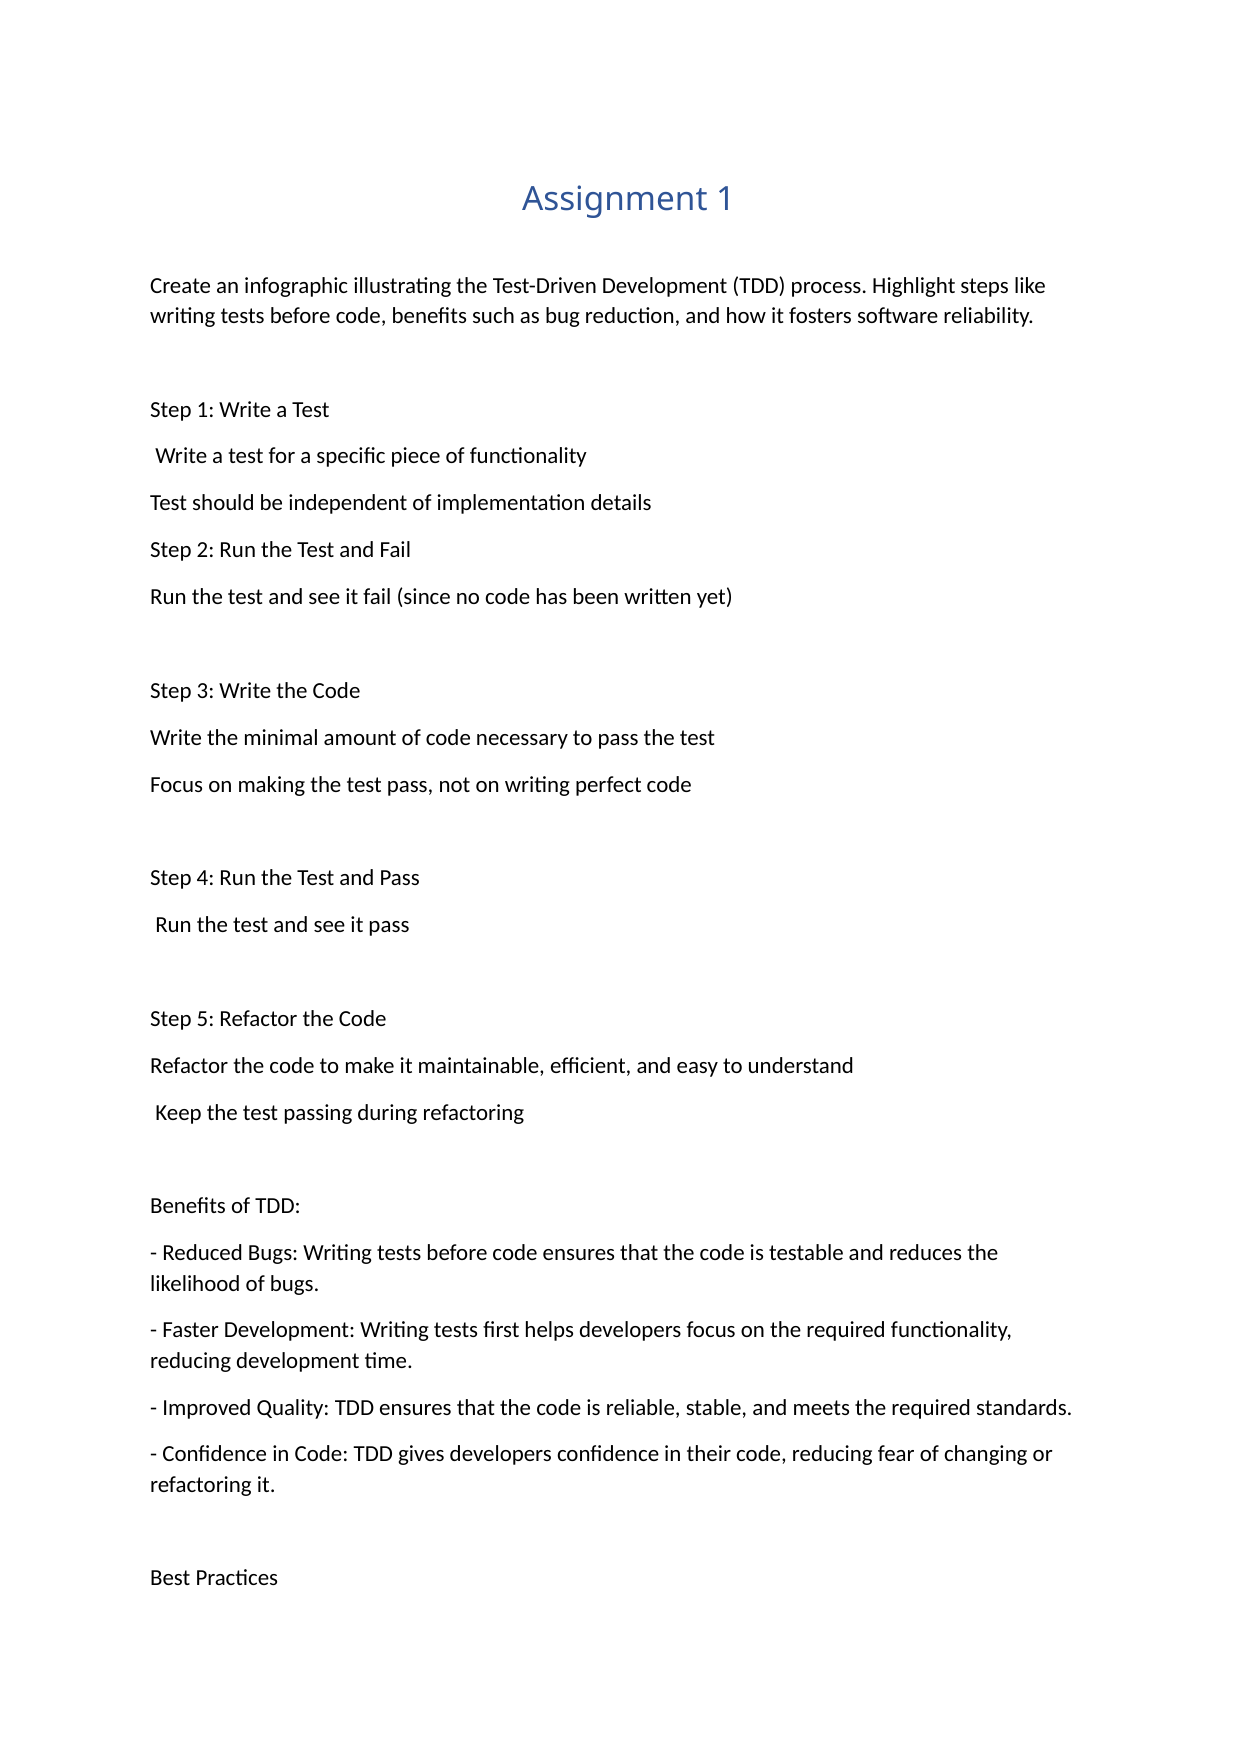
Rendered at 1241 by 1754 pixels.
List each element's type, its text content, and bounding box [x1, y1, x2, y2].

text - Reduced Bugs: Writing tests before code ensures that the code is testable and reduces the likelihood of bugs. [150, 1238, 1090, 1297]
text Step 2: Run the Test and Fail [150, 535, 1090, 563]
text Write a test for a specific piece of functionality [150, 442, 1090, 470]
text Keep the test passing during refactoring [150, 1098, 1090, 1126]
text Step 4: Run the Test and Pass [150, 863, 1090, 892]
text Create an infographic illustrating the Test-Driven Development (TDD) process. Highlight steps like writing tests before code, benefits such as bug reduction, and how it fosters software reliability. [150, 271, 1090, 329]
text Best Practices [150, 1563, 1090, 1592]
text Step 3: Write the Code [150, 676, 1090, 704]
text Refactor the code to make it maintainable, efficient, and easy to understand [150, 1051, 1090, 1079]
text Test should be independent of implementation details [150, 488, 1090, 517]
text Focus on making the test pass, not on writing perfect code [150, 770, 1090, 798]
text Run the test and see it pass [150, 910, 1090, 938]
text Run the test and see it fail (since no code has been written yet) [150, 582, 1090, 610]
text Write the minimal amount of code necessary to pass the test [150, 723, 1090, 751]
text Step 5: Refactor the Code [150, 1004, 1090, 1032]
text Step 1: Write a Test [150, 395, 1090, 423]
text - Confidence in Code: TDD gives developers confidence in their code, reducing fear of changing or refactoring it. [150, 1439, 1090, 1498]
text Benefits of TDD: [150, 1192, 1090, 1220]
text - Improved Quality: TDD ensures that the code is reliable, stable, and meets the required standards. [150, 1393, 1090, 1421]
subtitle Assignment 1 [150, 175, 1090, 220]
text - Faster Development: Writing tests first helps developers focus on the required functionality, reducing development time. [150, 1316, 1090, 1374]
